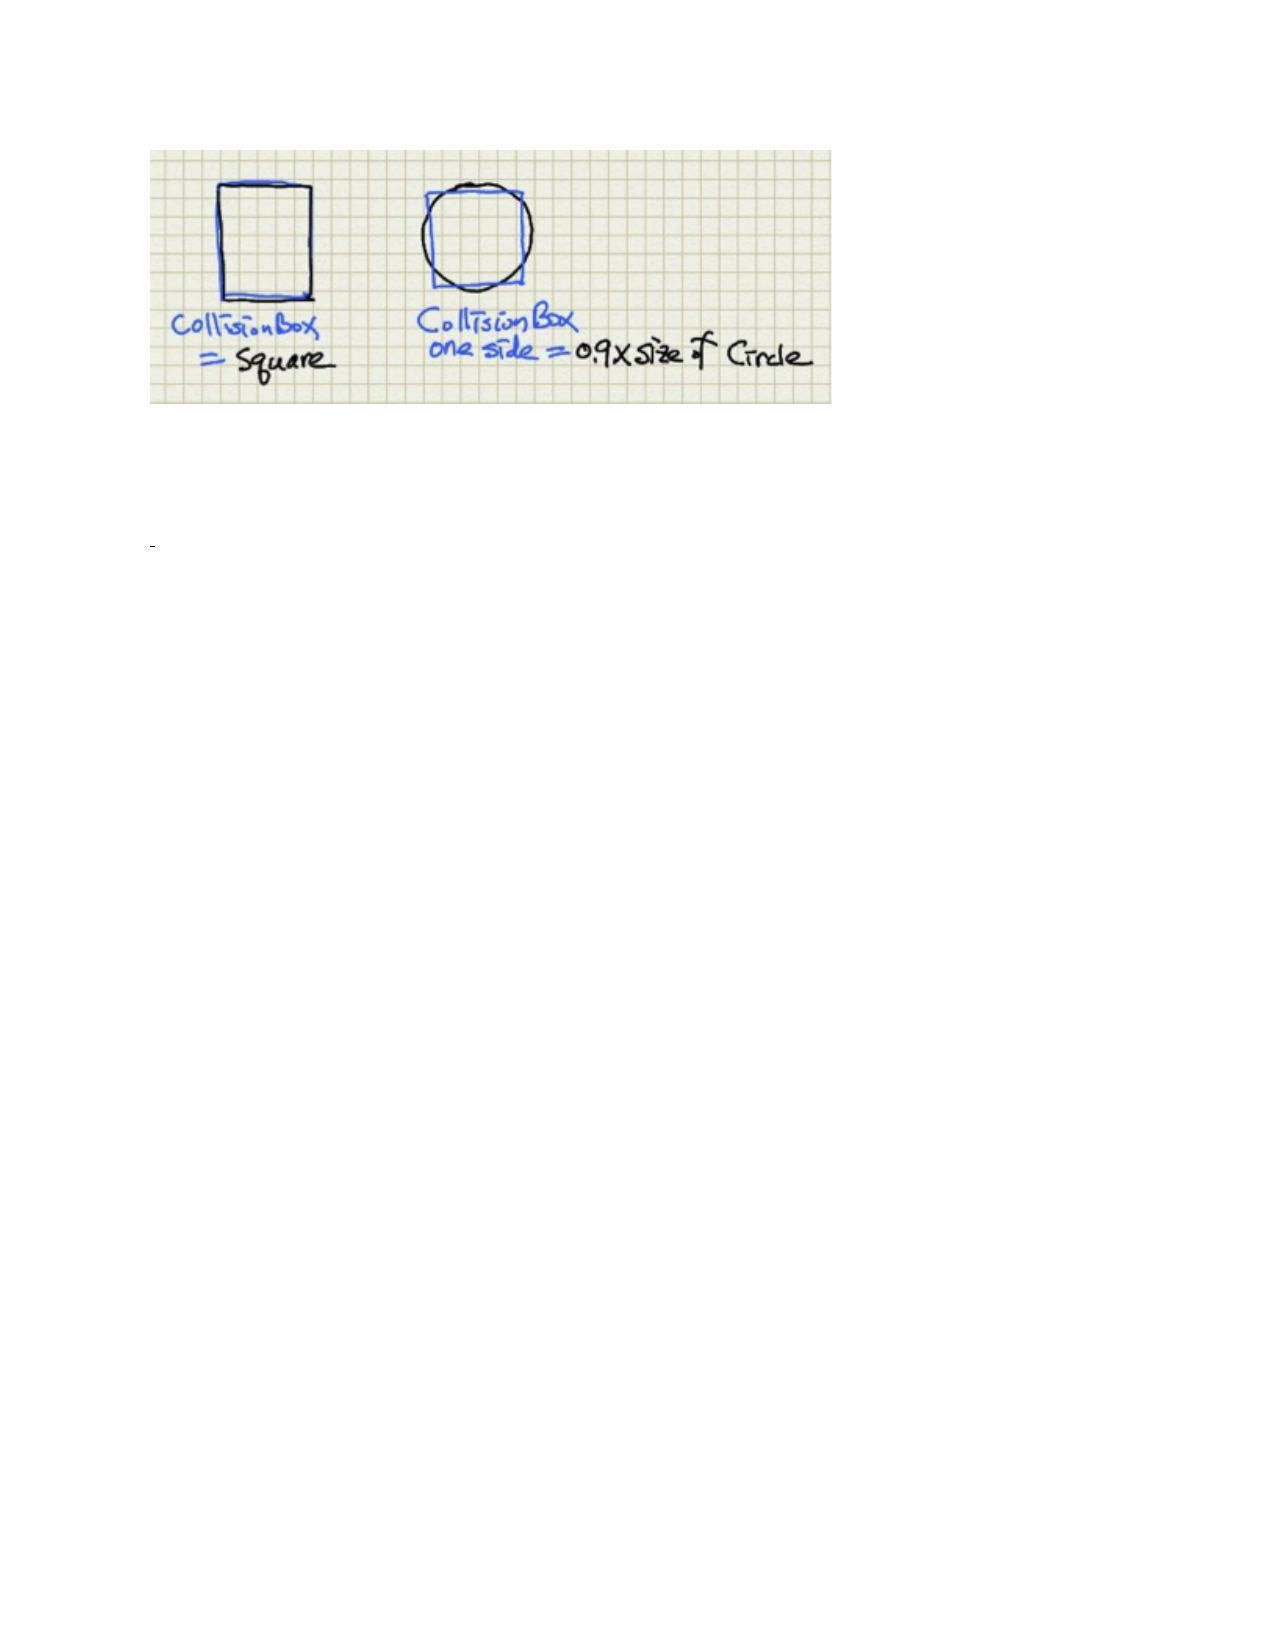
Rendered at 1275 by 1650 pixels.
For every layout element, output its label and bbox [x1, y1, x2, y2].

picture [150, 150, 832, 404]
